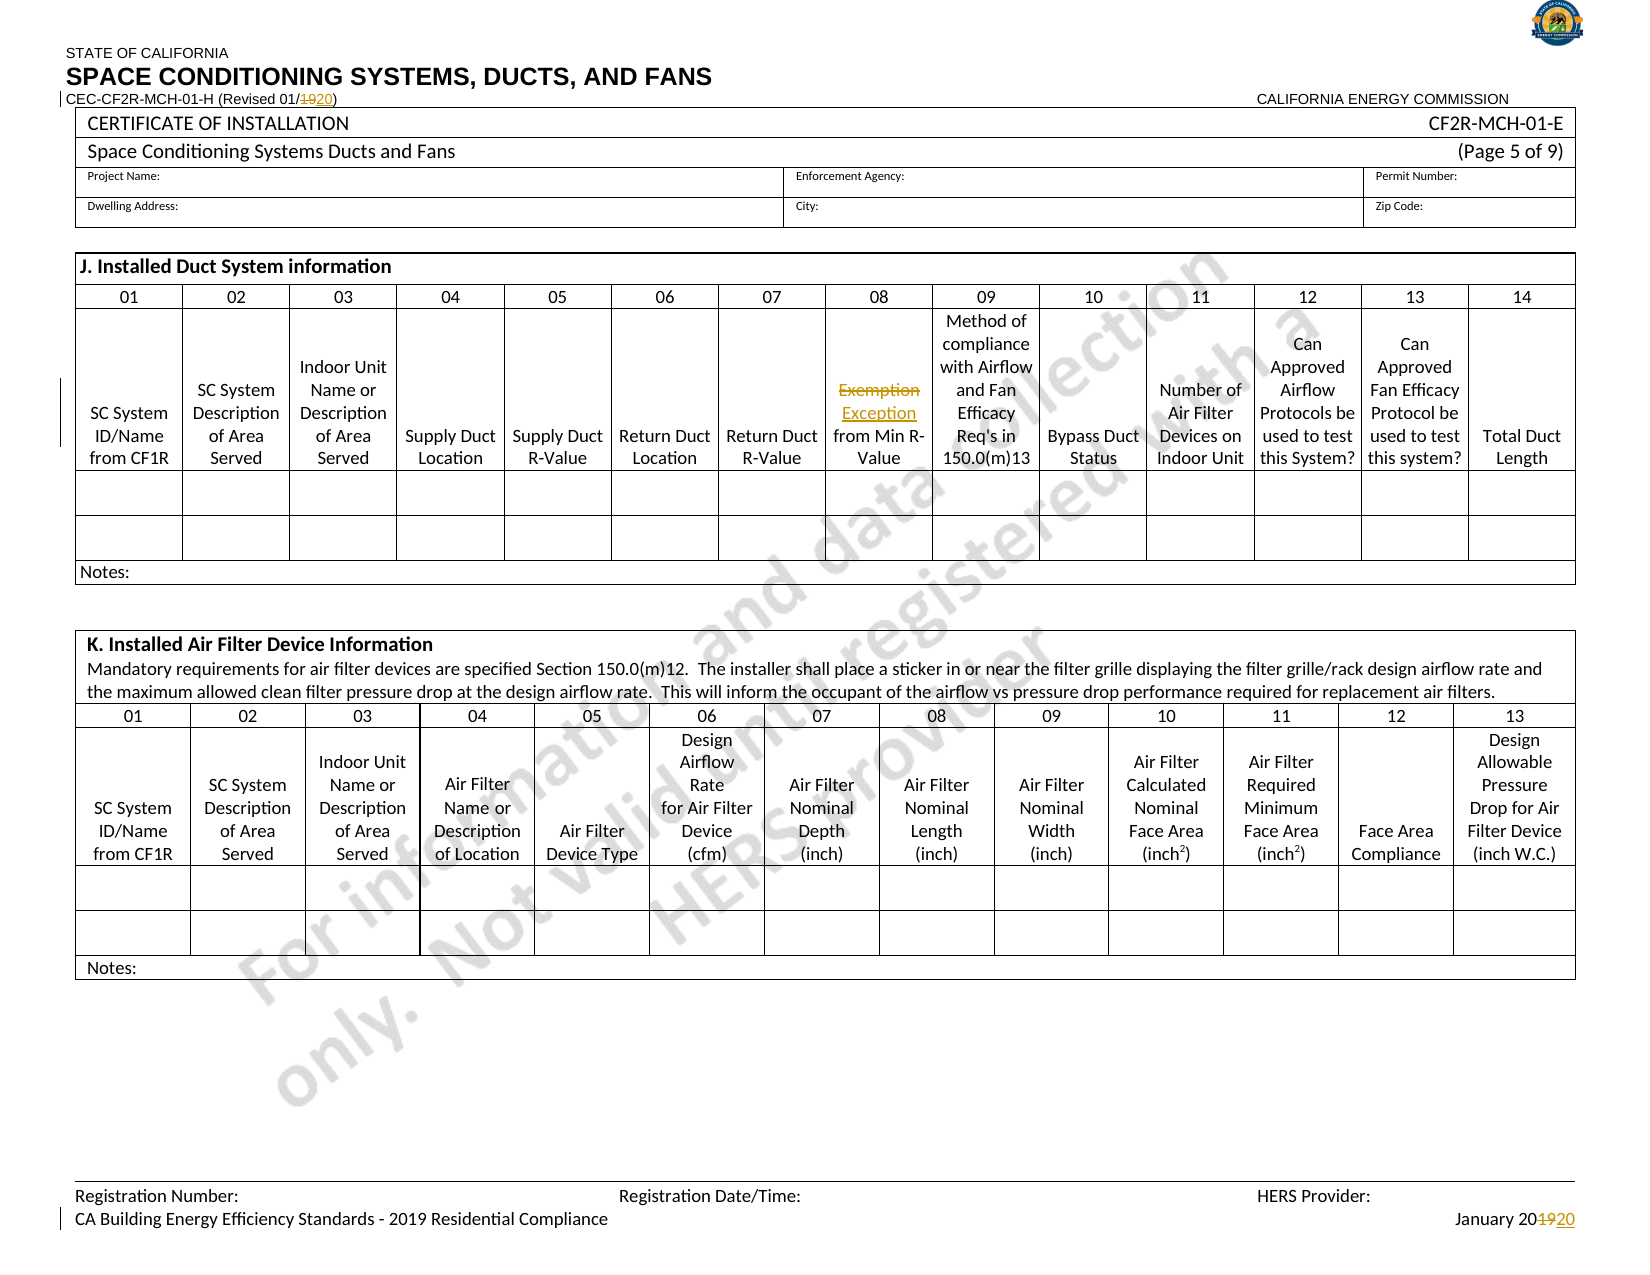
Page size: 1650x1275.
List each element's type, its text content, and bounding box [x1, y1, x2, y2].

picture [1531, 0, 1584, 46]
table_cell 14 [1469, 285, 1575, 308]
table_cell [535, 911, 649, 955]
table_cell 07 [719, 285, 825, 308]
table_cell [826, 471, 932, 514]
table_header J. Installed Duct System information [76, 254, 1575, 284]
table_cell [650, 866, 764, 910]
table_cell Air Filter Nominal Width (inch) [995, 728, 1108, 865]
table_header K. Installed Air Filter Device Information Mandatory requirements for air filter devices are specified Section 150.0(m)12. The installer shall place a sticker in or near the filter grille displaying the filter grille/rack design airflow rate and the maximum allowed clean filter pressure drop at the design airflow rate. This will inform the occupant of the airflow vs pressure drop performance required for replacement air filters. [76, 631, 1575, 703]
table_cell 02 [183, 285, 289, 308]
table_cell 11 [1224, 704, 1338, 727]
table_cell [397, 471, 504, 514]
table_cell [1255, 471, 1361, 514]
table_cell [765, 866, 879, 910]
table_cell Supply Duct R-Value [505, 309, 611, 469]
table_cell 13 [1362, 285, 1468, 308]
table_cell [535, 866, 649, 910]
table_cell [1224, 911, 1338, 955]
table_cell [1469, 516, 1575, 559]
table_cell 12 [1255, 285, 1361, 308]
table_cell 03 [290, 285, 396, 308]
table_cell [995, 866, 1108, 910]
table_cell [612, 516, 718, 559]
table_cell 04 [397, 285, 504, 308]
table_cell Air Filter Calculated Nominal Face Area (inch2) [1109, 728, 1223, 865]
table_cell Return Duct R-Value [719, 309, 825, 469]
table_cell [612, 471, 718, 514]
table_cell 12 [1339, 704, 1453, 727]
table_cell [76, 911, 190, 955]
table_cell Method of compliance with Airflow and Fan Efficacy Req's in 150.0(m)13 [933, 309, 1039, 469]
table_cell 03 [306, 704, 419, 727]
table_cell [76, 471, 182, 514]
table_cell 05 [535, 704, 649, 727]
table_cell [826, 516, 932, 559]
table_cell [1469, 471, 1575, 514]
table_cell [719, 516, 825, 559]
table_cell [306, 911, 419, 955]
table_cell Indoor Unit Name or Description of Area Served [306, 728, 419, 865]
table_cell 11 [1147, 285, 1254, 308]
table_cell [1454, 866, 1575, 910]
table_cell [505, 516, 611, 559]
table_cell 05 [505, 285, 611, 308]
table_cell [1147, 516, 1254, 559]
table_cell [1109, 866, 1223, 910]
table_cell 01 [76, 285, 182, 308]
table_cell [1339, 911, 1453, 955]
table_cell [290, 516, 396, 559]
table_cell [1362, 471, 1468, 514]
table_cell [1362, 516, 1468, 559]
table_cell 01 [76, 704, 190, 727]
table_cell 10 [1109, 704, 1223, 727]
table_cell from Min R-Value [826, 309, 932, 469]
table_cell 02 [191, 704, 305, 727]
table_cell SC System ID/Name from CF1R [76, 309, 182, 469]
table_cell Air Filter Device Type [535, 728, 649, 865]
table_cell [191, 866, 305, 910]
table_cell 08 [880, 704, 994, 727]
table_cell [397, 516, 504, 559]
table_cell [505, 471, 611, 514]
table_cell Bypass Duct Status [1040, 309, 1146, 469]
table_cell Can Approved Fan Efficacy Protocol be used to test this system? [1362, 309, 1468, 469]
table_cell 08 [826, 285, 932, 308]
table_cell [1255, 516, 1361, 559]
table_cell Number of Air Filter Devices on Indoor Unit [1147, 309, 1254, 469]
table_cell [183, 471, 289, 514]
table_cell [933, 471, 1039, 514]
table_cell [765, 911, 879, 955]
table_cell SC System Description of Area Served [191, 728, 305, 865]
table_cell [933, 516, 1039, 559]
table_cell Air Filter Name or Description of Location [421, 728, 534, 865]
table_cell 06 [650, 704, 764, 727]
table_cell [1147, 471, 1254, 514]
table_cell Design Allowable Pressure Drop for Air Filter Device (inch W.C.) [1454, 728, 1575, 865]
table_cell 13 [1454, 704, 1575, 727]
table_cell Air Filter Required Minimum Face Area (inch2) [1224, 728, 1338, 865]
table_cell 10 [1040, 285, 1146, 308]
table_cell [1454, 911, 1575, 955]
table_cell [650, 911, 764, 955]
table_cell Air Filter Nominal Length (inch) [880, 728, 994, 865]
table_cell [76, 516, 182, 559]
table_cell Notes: [76, 956, 1575, 979]
table_cell Total Duct Length [1469, 309, 1575, 469]
table_cell Air Filter Nominal Depth (inch) [765, 728, 879, 865]
table_cell Notes: [76, 561, 1575, 583]
table_cell Supply Duct Location [397, 309, 504, 469]
table_cell [183, 516, 289, 559]
table_cell SC System Description of Area Served [183, 309, 289, 469]
table_cell SC System ID/Name from CF1R [76, 728, 190, 865]
table_cell [880, 866, 994, 910]
table_cell Can Approved Airflow Protocols be used to test this System? [1255, 309, 1361, 469]
table_cell [719, 471, 825, 514]
table_cell [421, 911, 534, 955]
table_cell [290, 471, 396, 514]
table_cell [1224, 866, 1338, 910]
table_cell Return Duct Location [612, 309, 718, 469]
table_cell [191, 911, 305, 955]
table_cell [421, 866, 534, 910]
table_cell 09 [933, 285, 1039, 308]
table_cell 06 [612, 285, 718, 308]
table_cell 04 [421, 704, 534, 727]
table_cell [76, 866, 190, 910]
table_cell Face Area Compliance [1339, 728, 1453, 865]
table_cell Indoor Unit Name or Description of Area Served [290, 309, 396, 469]
table_cell 07 [765, 704, 879, 727]
table_cell [1040, 516, 1146, 559]
table_cell [306, 866, 419, 910]
table_cell 09 [995, 704, 1108, 727]
table_cell [880, 911, 994, 955]
table_cell [995, 911, 1108, 955]
table_cell Design Airflow Rate for Air Filter Device (cfm) [650, 728, 764, 865]
table_cell [1040, 471, 1146, 514]
table_cell [1109, 911, 1223, 955]
table_cell [1339, 866, 1453, 910]
